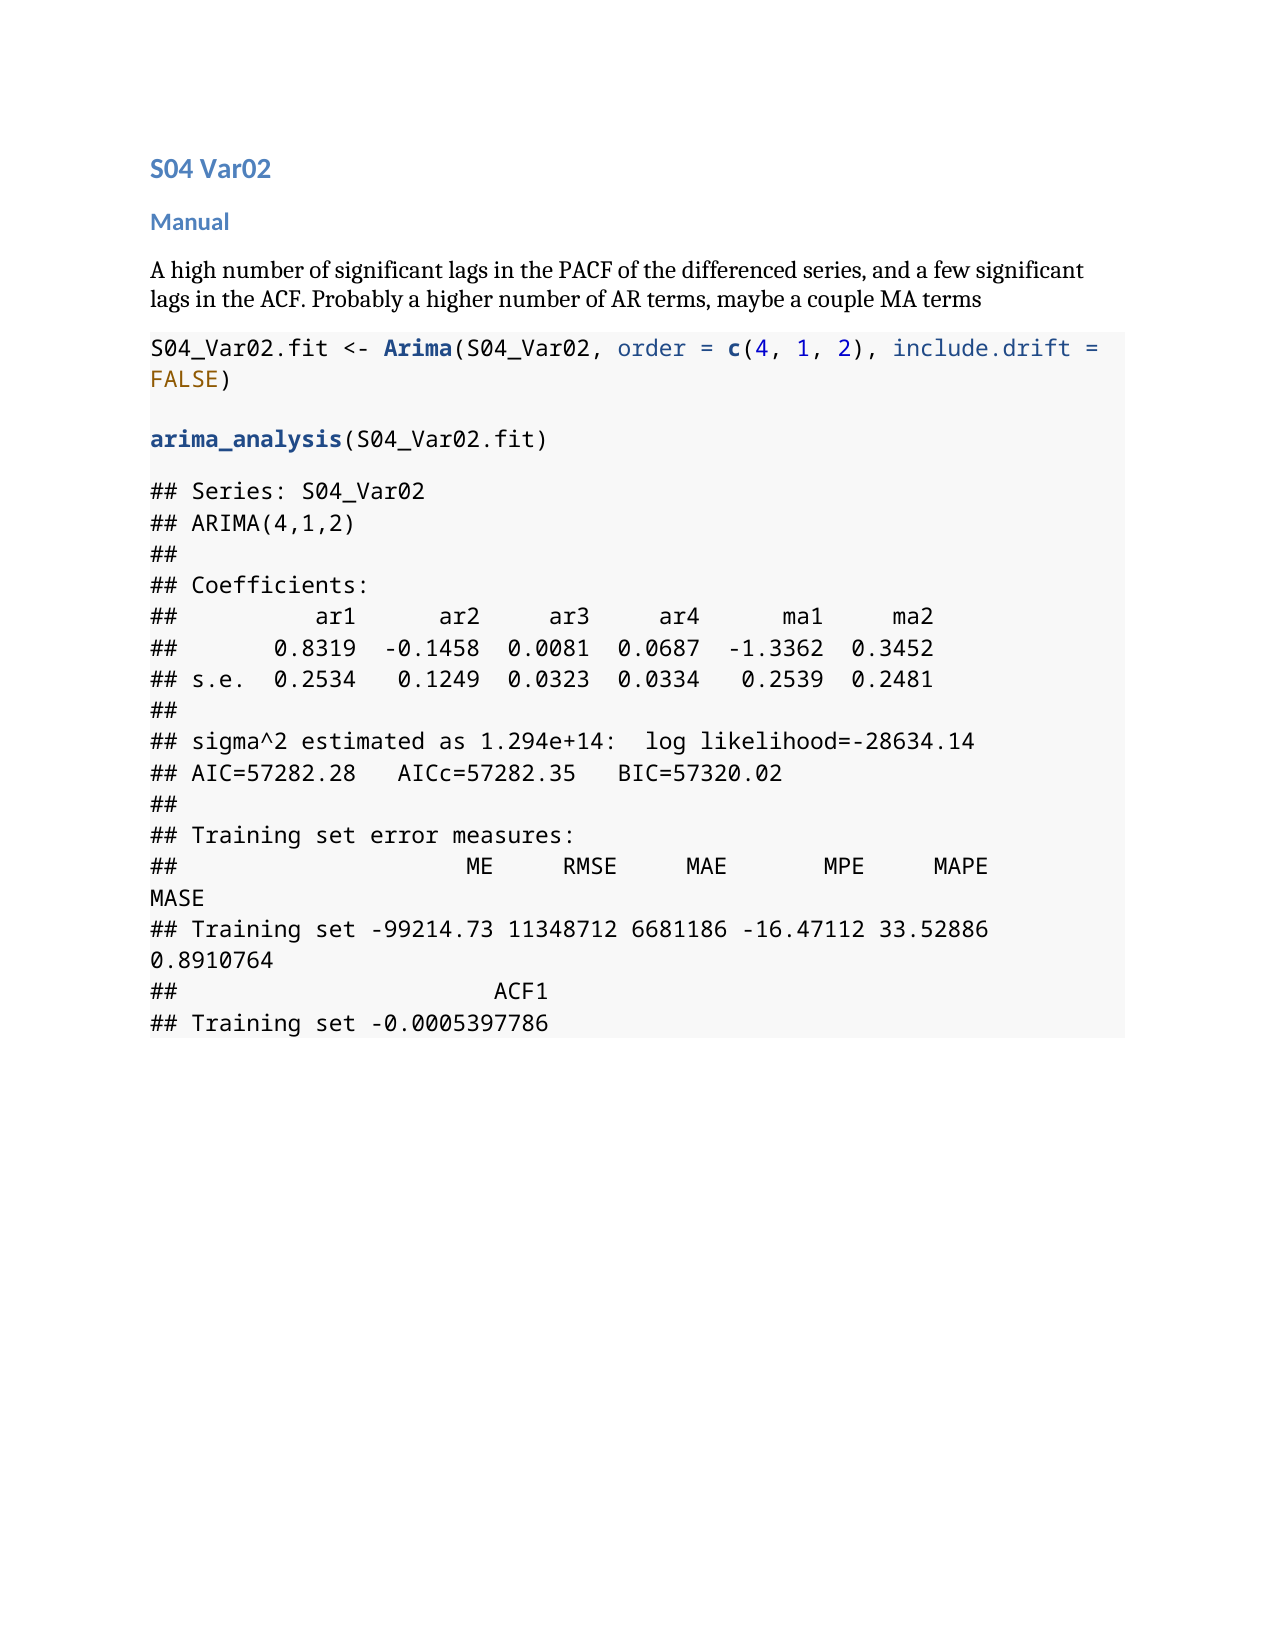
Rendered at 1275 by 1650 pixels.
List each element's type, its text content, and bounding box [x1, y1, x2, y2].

subtitle S04 Var02 [150, 150, 1125, 186]
subtitle Manual [150, 206, 1125, 237]
text ## Series: S04_Var02 ## ARIMA(4,1,2) ## ## Coefficients: ## ar1 ar2 ar3 ar4 ma1 ma2 ## 0.8319 -0.1458 0.0081 0.0687 -1.3362 0.3452 ## s.e. 0.2534 0.1249 0.0323 0.0334 0.2539 0.2481 ## ## sigma^2 estimated as 1.294e+14: log likelihood=-28634.14 ## AIC=57282.28 AICc=57282.35 BIC=57320.02 ## ## Training set error measures: ## ME RMSE MAE MPE MAPE MASE ## Training set -99214.73 11348712 6681186 -16.47112 33.52886 0.8910764 ## ACF1 ## Training set -0.0005397786 [150, 475, 1125, 1038]
text A high number of significant lags in the PACF of the differenced series, and a few significant lags in the ACF. Probably a higher number of AR terms, maybe a couple MA terms [150, 256, 1125, 313]
text S04_Var02.fit <- Arima(S04_Var02, order = c(4, 1, 2), include.drift = FALSE) arima_analysis(S04_Var02.fit) [150, 332, 1125, 454]
